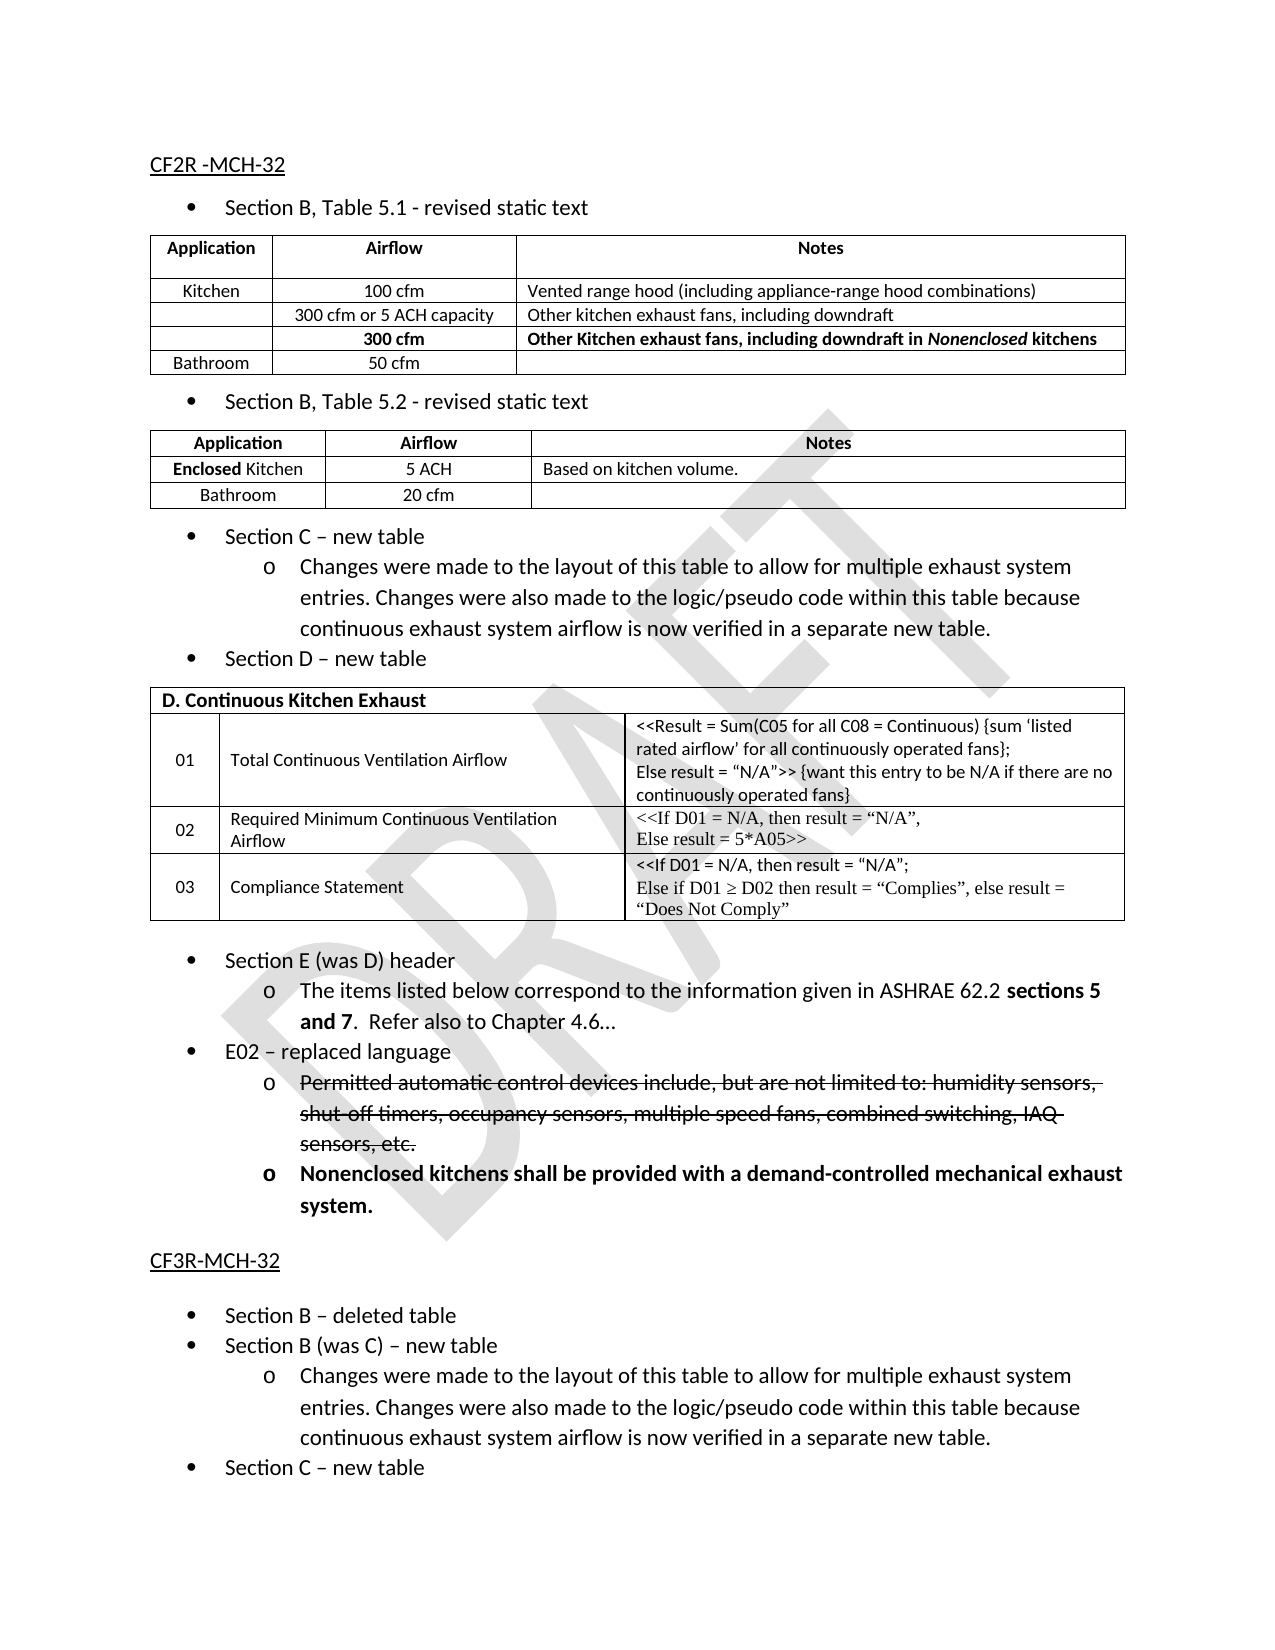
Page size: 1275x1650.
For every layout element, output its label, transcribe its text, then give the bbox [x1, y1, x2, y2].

table_cell Bathroom [151, 483, 325, 508]
list Section B, Table 5.2 - revised static text [187, 387, 1125, 416]
list Section B – deleted table [187, 1301, 1125, 1329]
table_cell 01 [151, 714, 219, 806]
table_cell Kitchen [151, 279, 272, 302]
list E02 – replaced language [187, 1037, 1125, 1066]
table_cell Total Continuous Ventilation Airflow [220, 714, 624, 806]
text CF2R -MCH-32 [150, 150, 1125, 178]
list Section E (was D) header [187, 946, 1125, 974]
table_cell Enclosed Kitchen [151, 457, 325, 482]
table_header Notes [532, 431, 1125, 456]
table_cell 300 cfm [273, 327, 516, 350]
list Section C – new table [187, 1453, 1125, 1481]
table_cell 300 cfm or 5 ACH capacity [273, 303, 516, 326]
list Section C – new table [187, 522, 1125, 550]
table_cell [151, 327, 272, 350]
list Section B (was C) – new table [187, 1331, 1125, 1359]
table_cell 100 cfm [273, 279, 516, 302]
table_cell [517, 351, 1125, 374]
table_header D. Continuous Kitchen Exhaust [151, 688, 1124, 713]
table_cell Other kitchen exhaust fans, including downdraft [517, 303, 1125, 326]
table_cell 20 cfm [326, 483, 531, 508]
list Permitted automatic control devices include, but are not limited to: humidity sensors, shut-off timers, occupancy sensors, multiple speed fans, combined switching, IAQ sensors, etc. [262, 1068, 1125, 1157]
table_cell Based on kitchen volume. [532, 457, 1125, 482]
table_header Airflow [326, 431, 531, 456]
list The items listed below correspond to the information given in ASHRAE 62.2 sections 5 and 7. Refer also to Chapter 4.6… [262, 976, 1125, 1035]
list Nonenclosed kitchens shall be provided with a demand-controlled mechanical exhaust system. [262, 1159, 1125, 1219]
table_header Application [151, 236, 272, 278]
table_header Application [151, 431, 325, 456]
list Section B, Table 5.1 - revised static text [187, 193, 1125, 221]
table_cell [532, 483, 1125, 508]
table_cell Vented range hood (including appliance-range hood combinations) [517, 279, 1125, 302]
table_cell 03 [151, 854, 219, 920]
table_cell [151, 303, 272, 326]
table_cell Required Minimum Continuous Ventilation Airflow [220, 807, 624, 853]
table_header Notes [517, 236, 1125, 278]
list Section D – new table [187, 644, 1125, 672]
table_cell 50 cfm [273, 351, 516, 374]
table_header Airflow [273, 236, 516, 278]
table_cell 5 ACH [326, 457, 531, 482]
table_cell 02 [151, 807, 219, 853]
table_cell <<If D01 = N/A, then result = “N/A”; Else if D01 ≥ D02 then result = “Complies”, else result = “Does Not Comply” [626, 854, 1124, 920]
table_cell Compliance Statement [220, 854, 624, 920]
table_cell <<If D01 = N/A, then result = “N/A”, Else result = 5*A05>> [626, 807, 1124, 853]
table_cell Bathroom [151, 351, 272, 374]
table_cell Other Kitchen exhaust fans, including downdraft in Nonenclosed kitchens [517, 327, 1125, 350]
text CF3R-MCH-32 [150, 1246, 1125, 1274]
table_cell <<Result = Sum(C05 for all C08 = Continuous) {sum ‘listed rated airflow’ for all continuously operated fans}; Else result = “N/A”>> {want this entry to be N/A if there are no continuously operated fans} [626, 714, 1124, 806]
